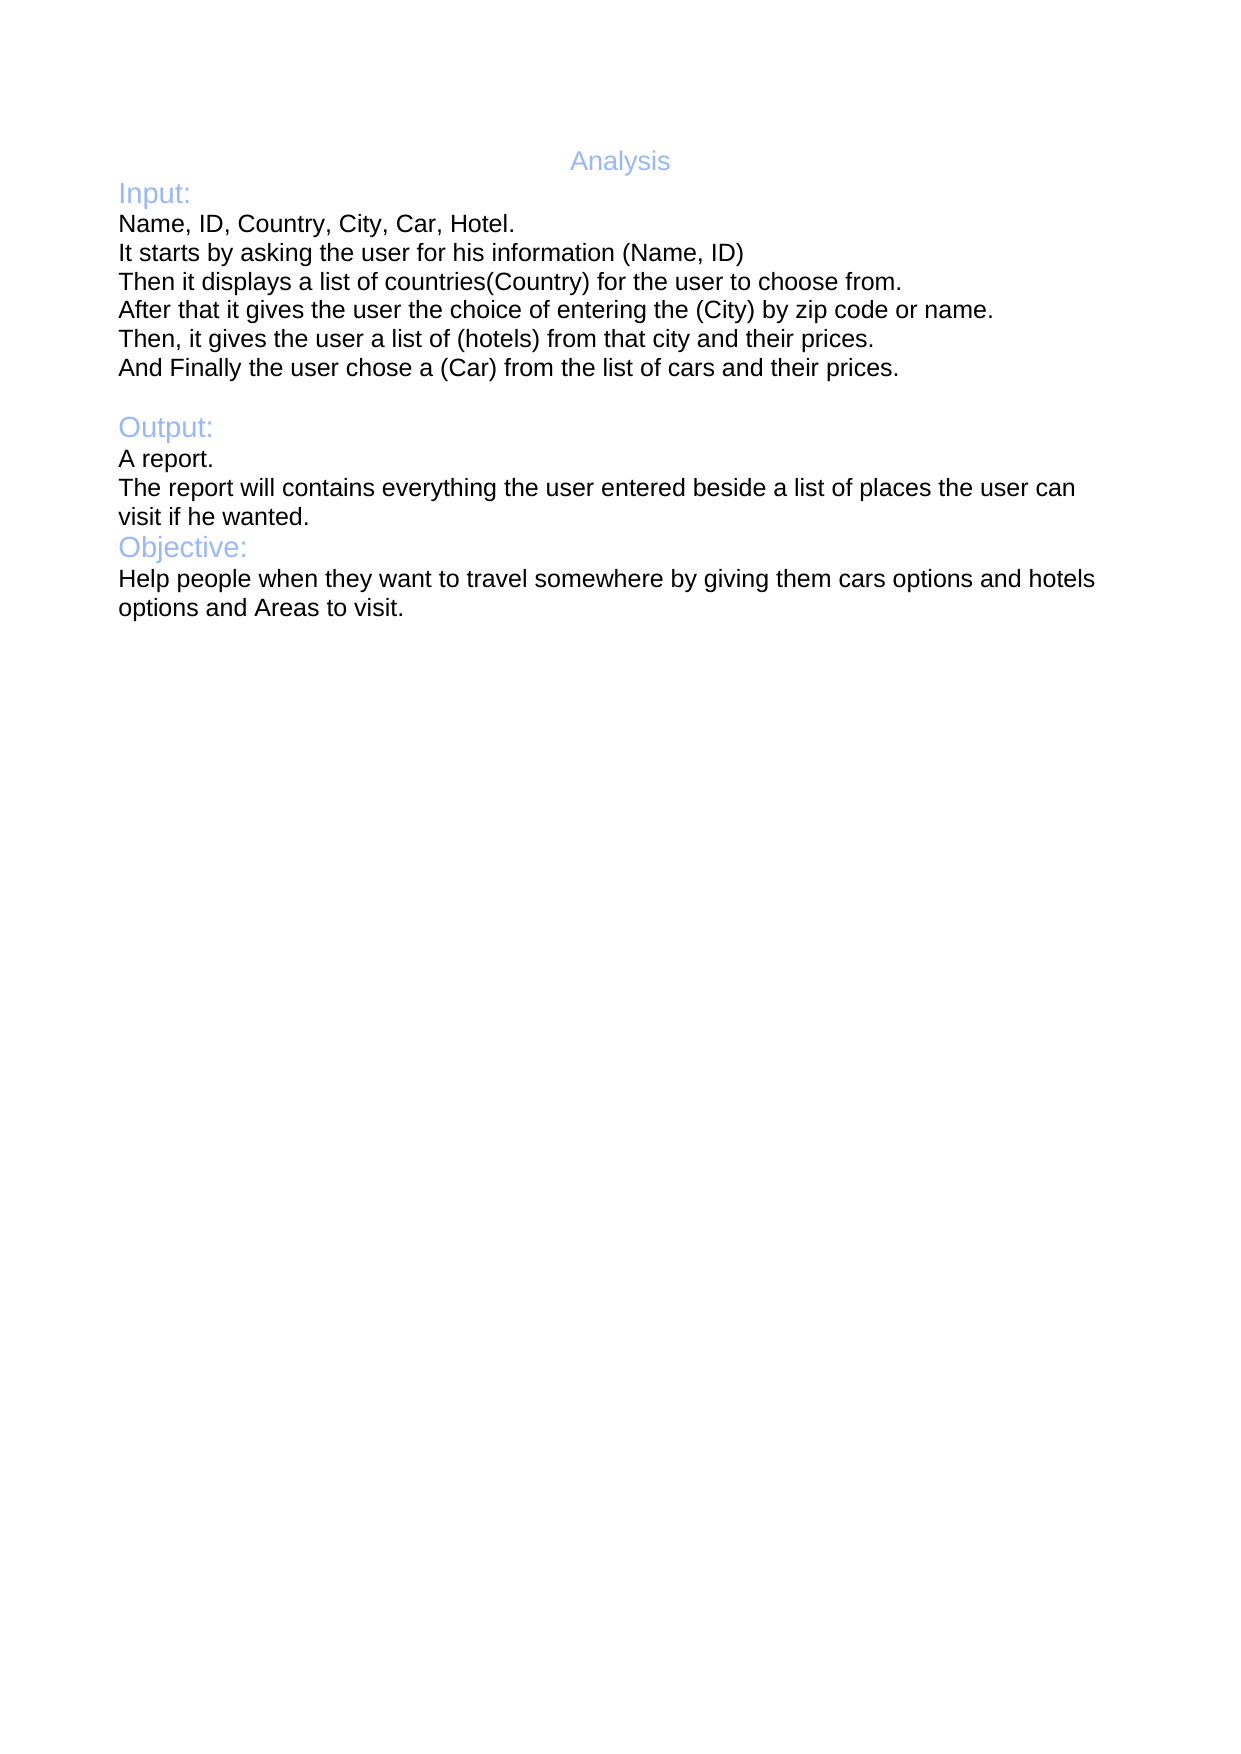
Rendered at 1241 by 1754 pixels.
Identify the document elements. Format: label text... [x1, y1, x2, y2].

text After that it gives the user the choice of entering the (City) by zip code or name. [118, 296, 1122, 324]
text It starts by asking the user for his information (Name, ID) [118, 238, 1122, 267]
text Output: [118, 411, 1122, 444]
text And Finally the user chose a (Car) from the list of cars and their prices. [118, 353, 1122, 382]
text Help people when they want to travel somewhere by giving them cars options and hotels options and Areas to visit. [118, 564, 1122, 621]
text Objective: [118, 530, 1122, 564]
text Then it displays a list of countries(Country) for the user to choose from. [118, 267, 1122, 296]
text Then, it gives the user a list of (hotels) from that city and their prices. [118, 324, 1122, 353]
text Name, ID, Country, City, Car, Hotel. [118, 209, 1122, 238]
text The report will contains everything the user entered beside a list of places the user can visit if he wanted. [118, 473, 1122, 530]
text A report. [118, 444, 1122, 473]
text Input: [118, 176, 1122, 209]
text Analysis [118, 144, 1122, 176]
